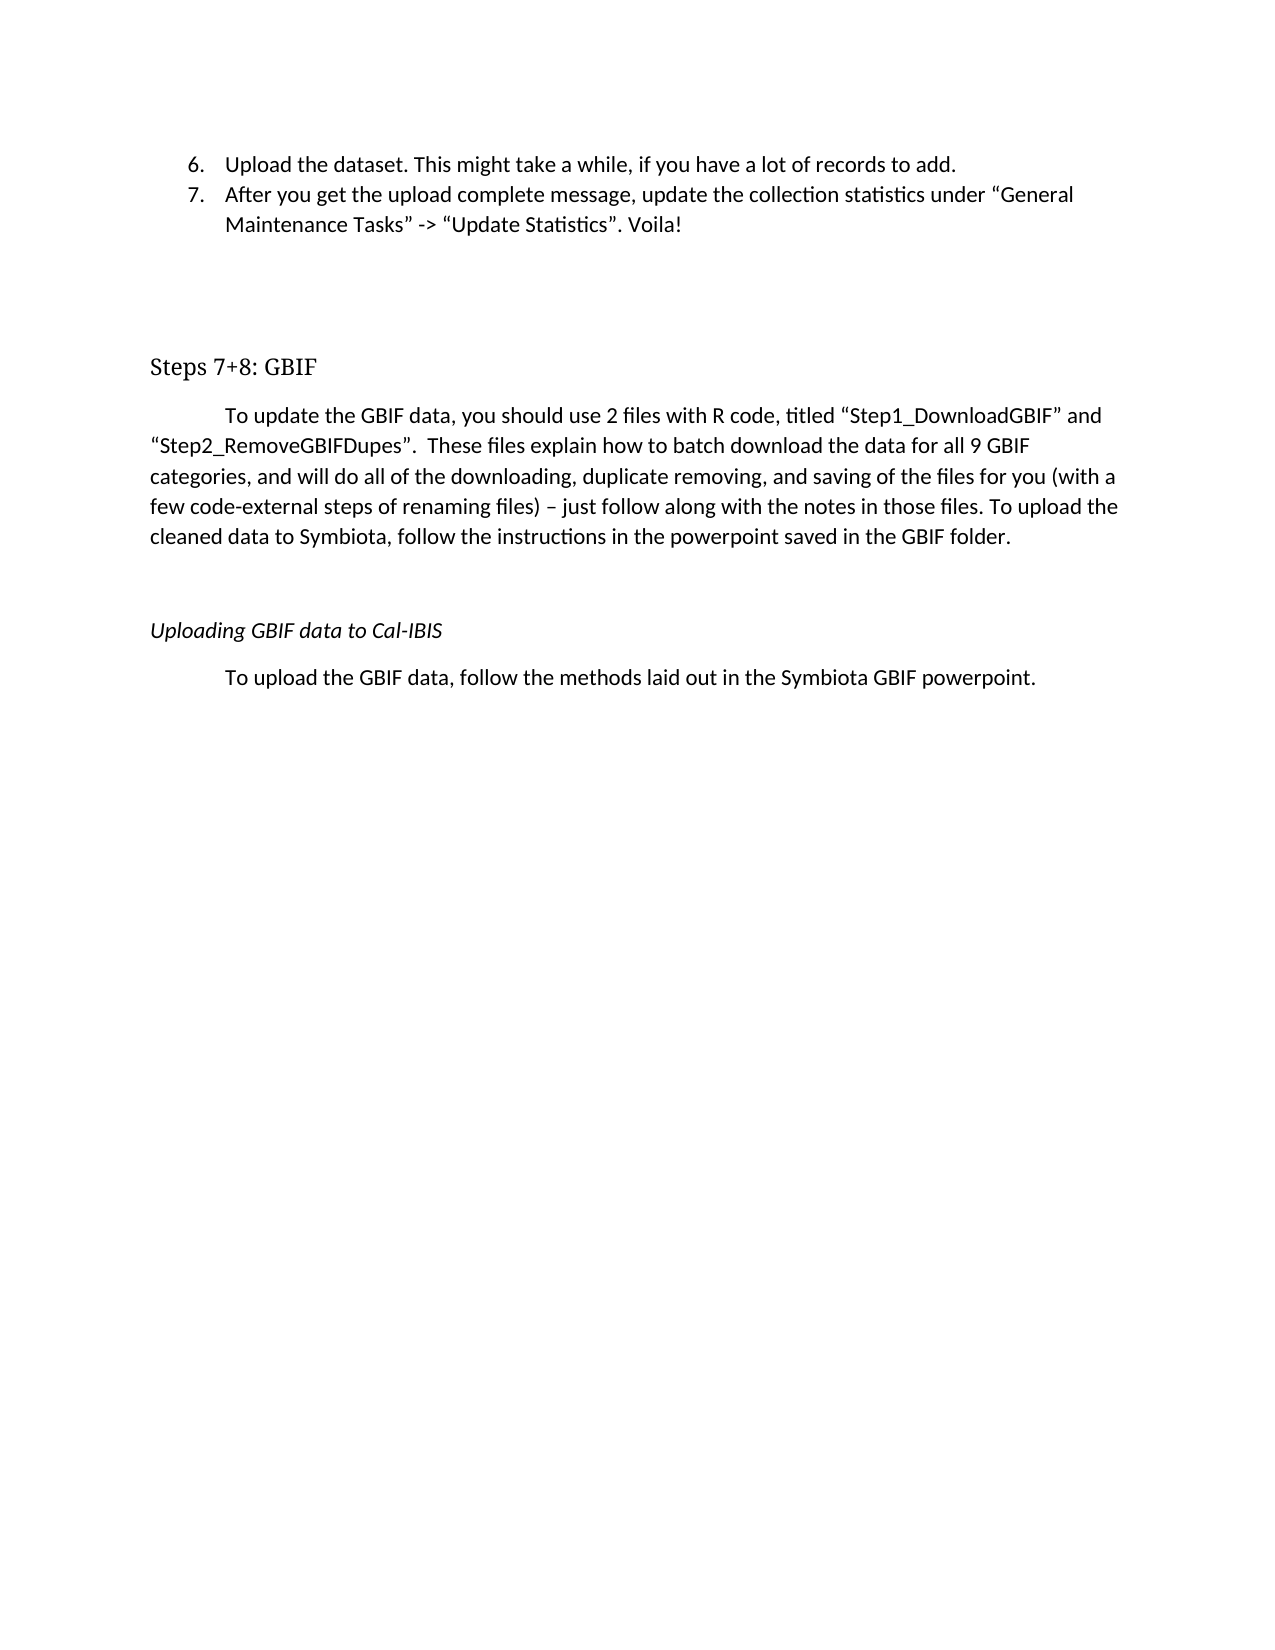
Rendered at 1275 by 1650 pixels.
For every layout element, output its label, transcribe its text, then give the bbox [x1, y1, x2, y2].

list After you get the upload complete message, update the collection statistics under “General Maintenance Tasks” -> “Update Statistics”. Voila! [187, 180, 1125, 238]
list Upload the dataset. This might take a while, if you have a lot of records to add. [187, 150, 1125, 178]
text To upload the GBIF data, follow the methods laid out in the Symbiota GBIF powerpoint. [150, 663, 1125, 691]
text To update the GBIF data, you should use 2 files with R code, titled “Step1_DownloadGBIF” and “Step2_RemoveGBIFDupes”. These files explain how to batch download the data for all 9 GBIF categories, and will do all of the downloading, duplicate removing, and saving of the files for you (with a few code-external steps of renaming files) – just follow along with the notes in those files. To upload the cleaned data to Symbiota, follow the instructions in the powerpoint saved in the GBIF folder. [150, 401, 1125, 550]
subtitle Steps 7+8: GBIF [150, 351, 1125, 382]
subtitle Uploading GBIF data to Cal-IBIS [150, 616, 1125, 644]
